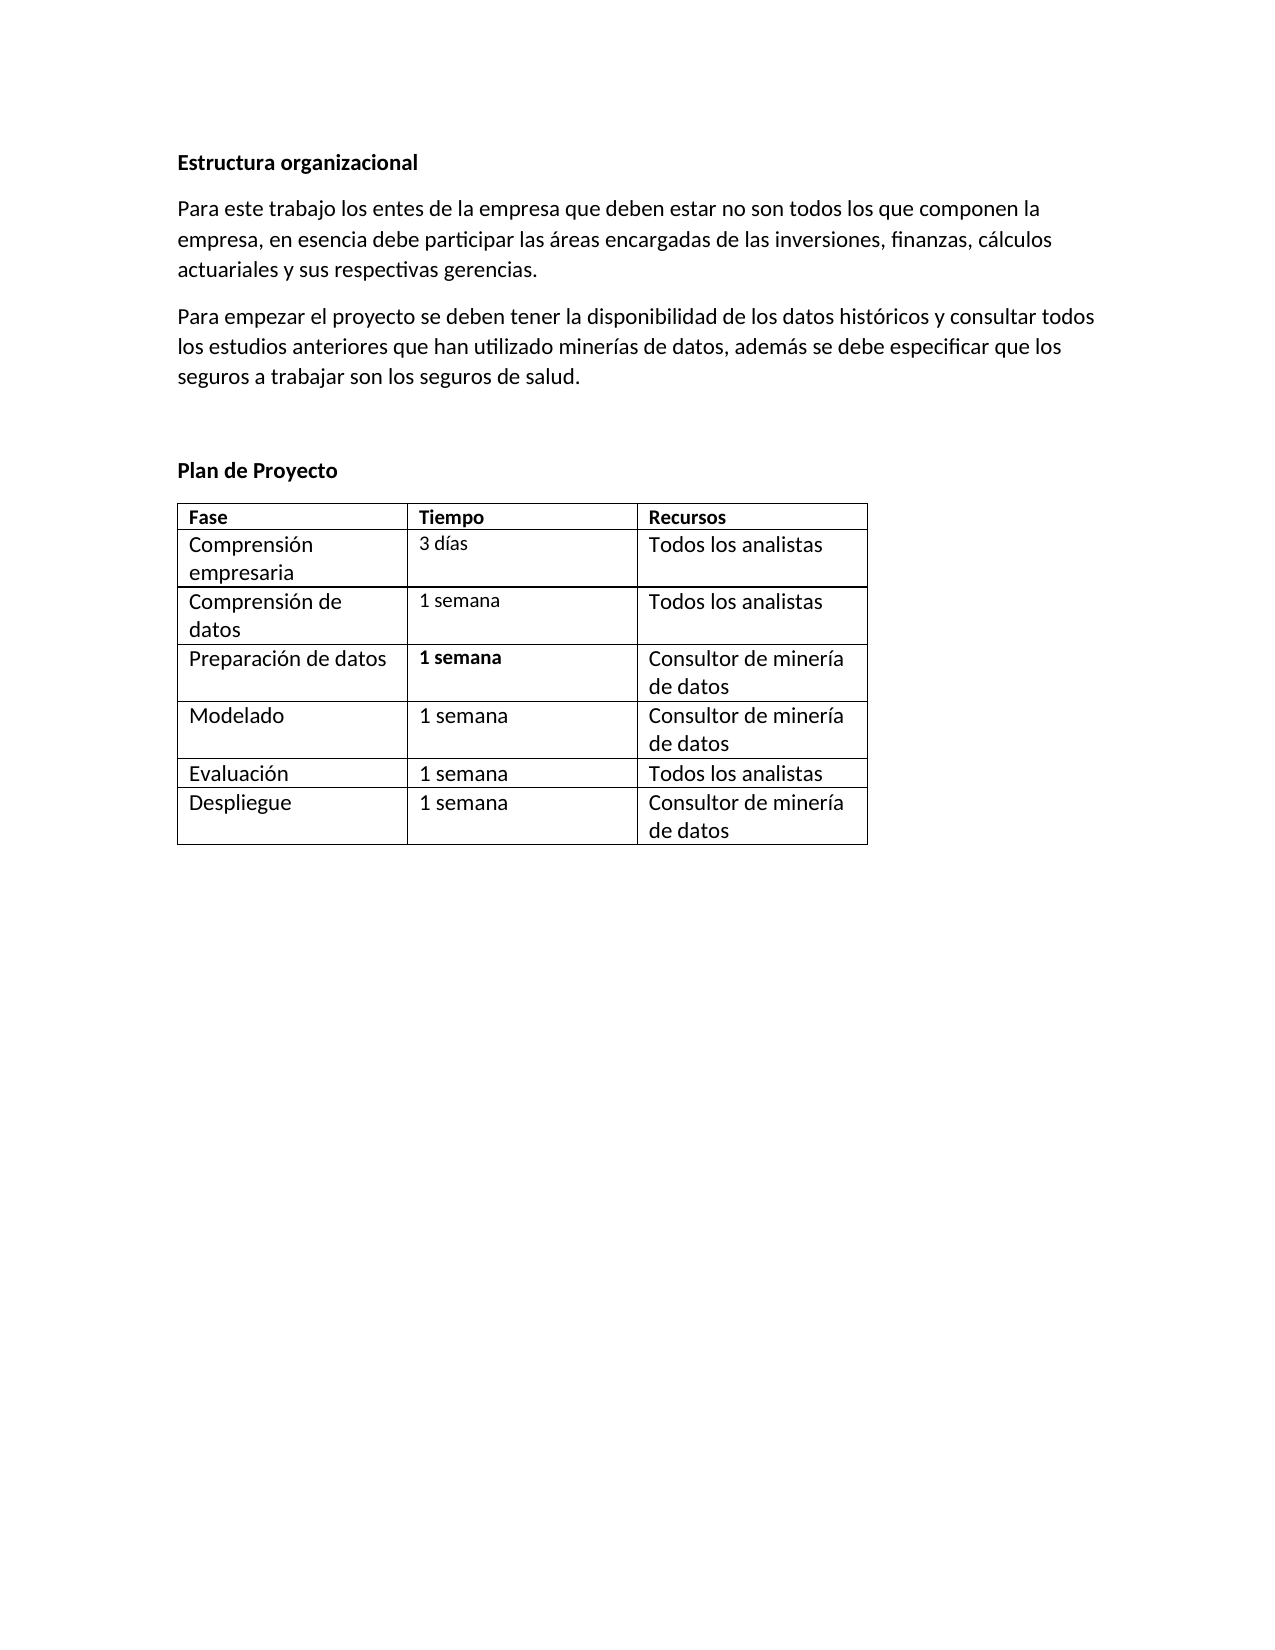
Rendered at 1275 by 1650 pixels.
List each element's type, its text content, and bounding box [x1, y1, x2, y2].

table_cell 1 semana [408, 645, 637, 701]
table_cell 3 días [408, 530, 637, 586]
table_cell Comprensión empresaria [178, 530, 407, 586]
table_cell Consultor de minería de datos [638, 788, 867, 844]
table_cell Despliegue [178, 788, 407, 844]
table_cell Consultor de minería de datos [638, 645, 867, 701]
text Estructura organizacional [177, 148, 1098, 176]
table_cell Todos los analistas [638, 530, 867, 586]
table_cell Preparación de datos [178, 645, 407, 701]
table_header Tiempo [408, 504, 637, 529]
text Para empezar el proyecto se deben tener la disponibilidad de los datos históricos y consultar todos los estudios anteriores que han utilizado minerías de datos, además se debe especificar que los seguros a trabajar son los seguros de salud. [177, 302, 1098, 390]
table_cell 1 semana [408, 759, 637, 787]
table_cell 1 semana [408, 588, 637, 643]
table_cell Modelado [178, 702, 407, 758]
table_header Fase [178, 504, 407, 529]
table_cell Consultor de minería de datos [638, 702, 867, 758]
text Plan de Proyecto [177, 456, 1098, 484]
table_cell Evaluación [178, 759, 407, 787]
text Para este trabajo los entes de la empresa que deben estar no son todos los que componen la empresa, en esencia debe participar las áreas encargadas de las inversiones, finanzas, cálculos actuariales y sus respectivas gerencias. [177, 194, 1098, 283]
table_cell 1 semana [408, 702, 637, 758]
table_cell Comprensión de datos [178, 588, 407, 643]
table_cell Todos los analistas [638, 759, 867, 787]
table_cell Todos los analistas [638, 588, 867, 643]
table_cell 1 semana [408, 788, 637, 844]
table_header Recursos [638, 504, 867, 529]
